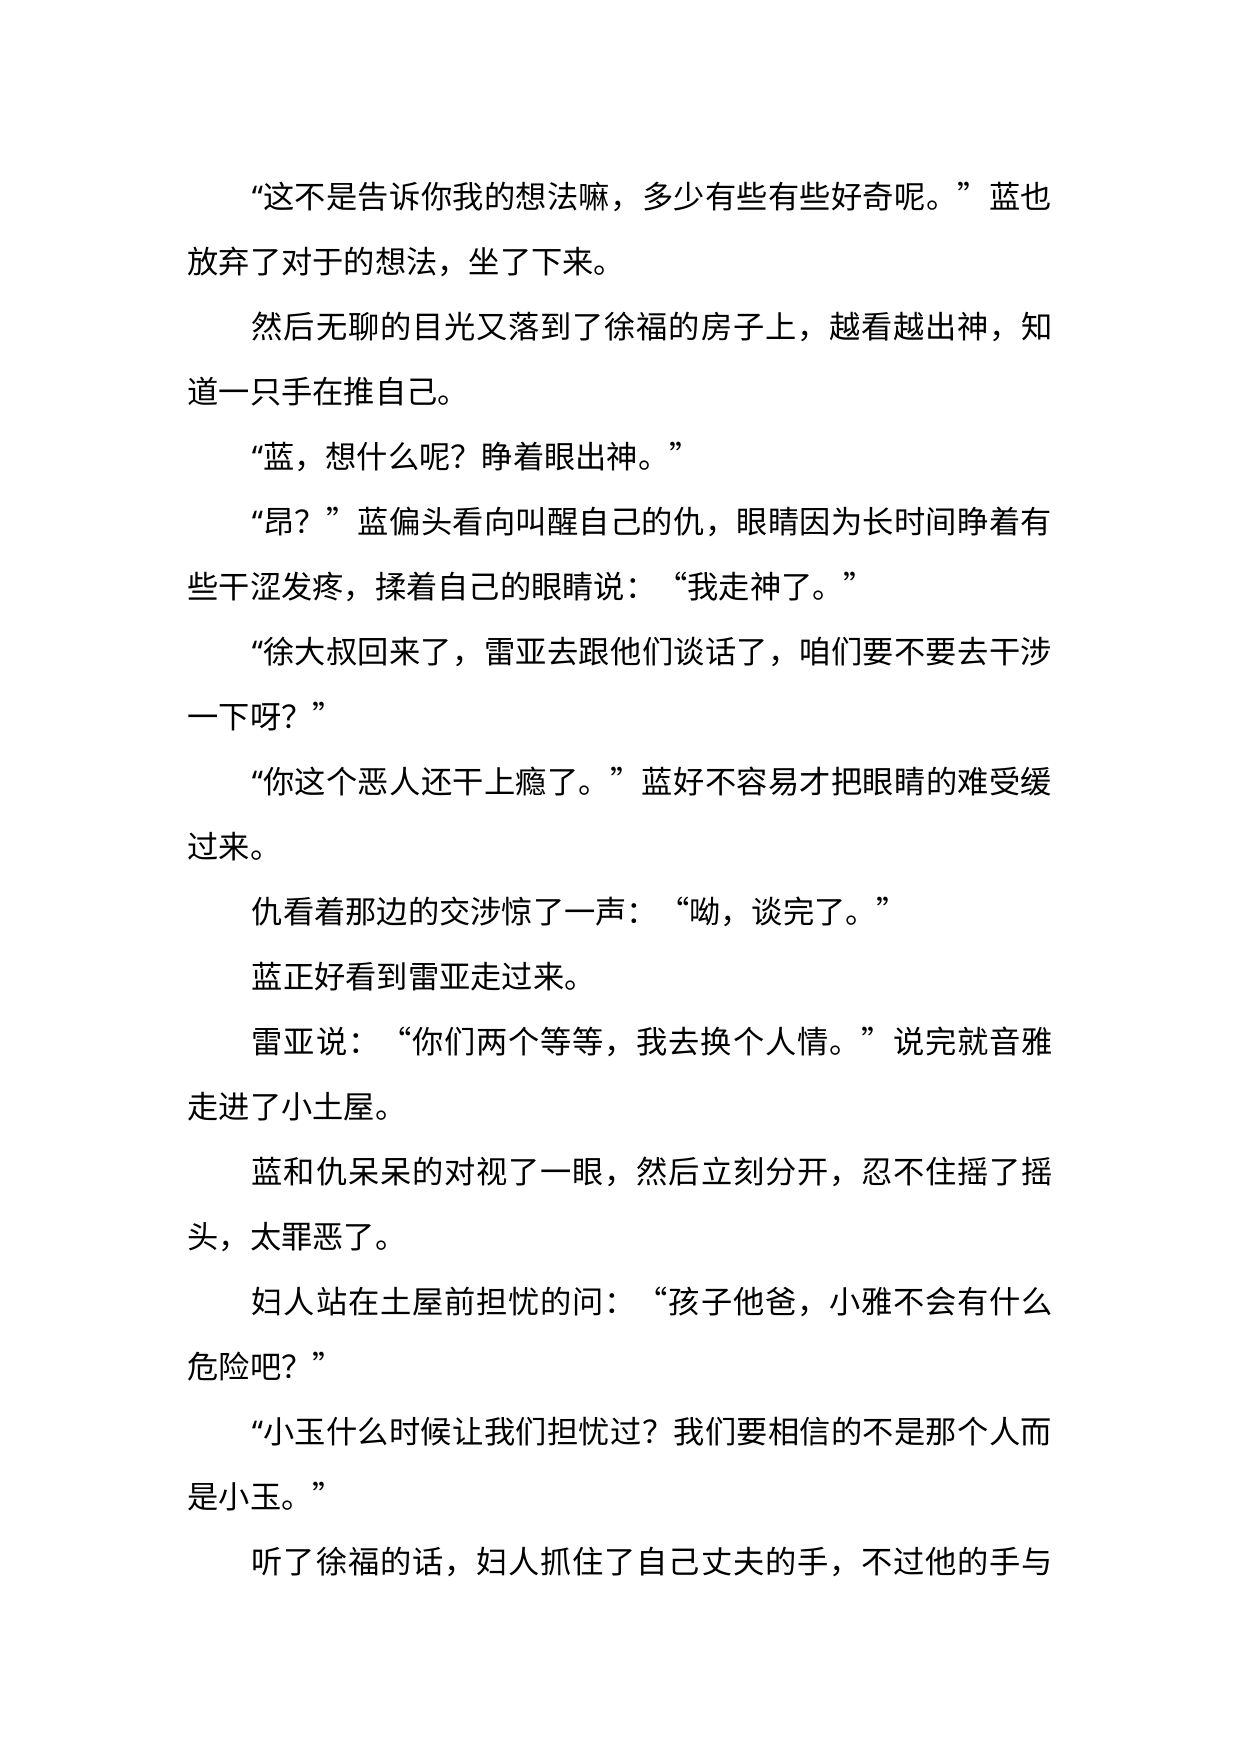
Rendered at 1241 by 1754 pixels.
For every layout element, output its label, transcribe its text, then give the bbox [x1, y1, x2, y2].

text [187, 1527, 1053, 1592]
text 蓝正好看到雷亚走过来。 [187, 942, 1053, 1007]
text 雷亚说：“你们两个等等，我去换个人情。”说完就音雅走进了小土屋。 [187, 1007, 1053, 1137]
text 然后无聊的目光又落到了徐福的房子上，越看越出神，知道一只手在推自己。 [187, 292, 1053, 422]
text “小玉什么时候让我们担忧过？我们要相信的不是那个人而是小玉。” [187, 1397, 1053, 1527]
text “昂？”蓝偏头看向叫醒自己的仇，眼睛因为长时间睁着有些干涩发疼，揉着自己的眼睛说：“我走神了。” [187, 487, 1053, 617]
text “你这个恶人还干上瘾了。”蓝好不容易才把眼睛的难受缓过来。 [187, 747, 1053, 877]
text “这不是告诉你我的想法嘛，多少有些有些好奇呢。”蓝也放弃了对于的想法，坐了下来。 [187, 162, 1053, 292]
text 蓝和仇呆呆的对视了一眼，然后立刻分开，忍不住摇了摇头，太罪恶了。 [187, 1137, 1053, 1267]
text 妇人站在土屋前担忧的问：“孩子他爸，小雅不会有什么危险吧？” [187, 1267, 1053, 1397]
text 仇看着那边的交涉惊了一声：“呦，谈完了。” [187, 877, 1053, 942]
text “蓝，想什么呢？睁着眼出神。” [187, 422, 1053, 487]
text “徐大叔回来了，雷亚去跟他们谈话了，咱们要不要去干涉一下呀？” [187, 617, 1053, 747]
